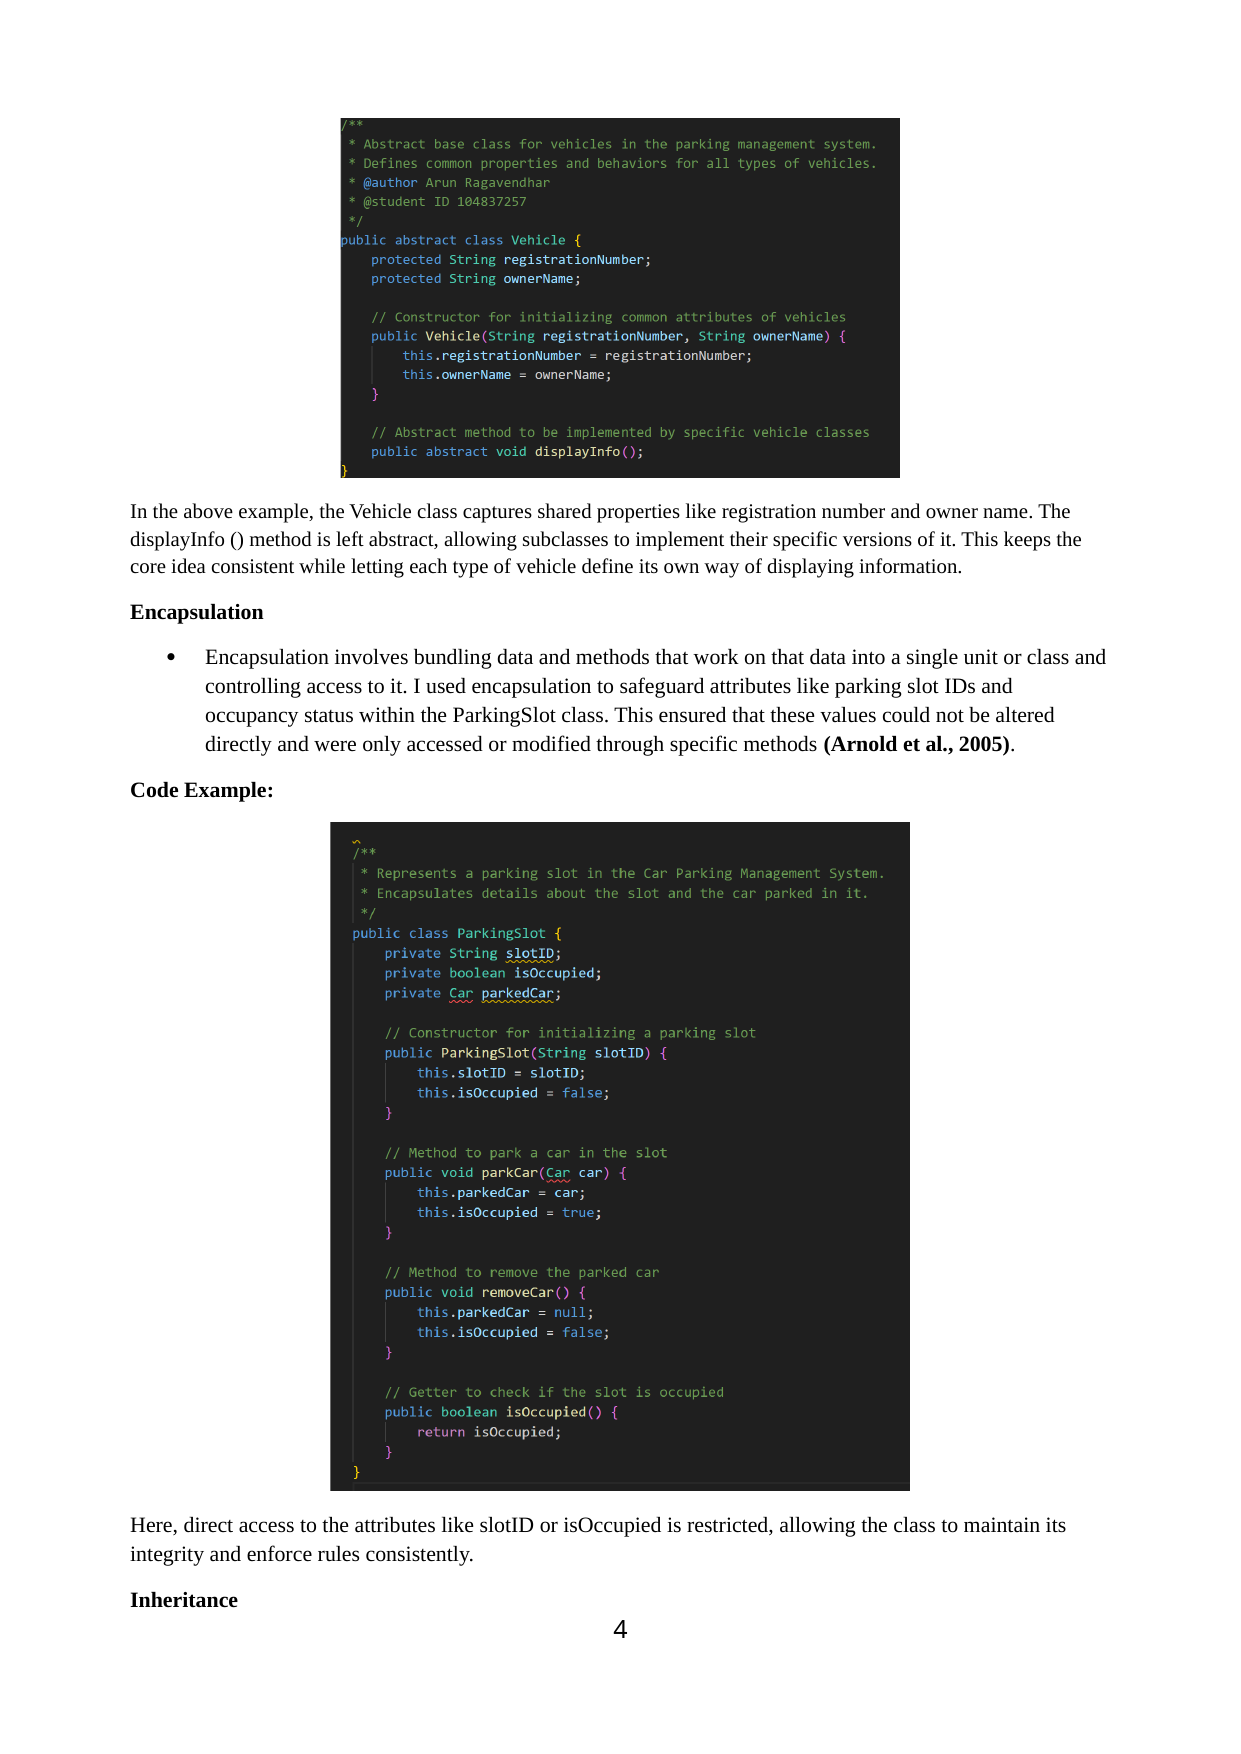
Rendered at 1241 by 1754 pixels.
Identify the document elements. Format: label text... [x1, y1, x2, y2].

text In the above example, the Vehicle class captures shared properties like registration number and owner name. The displayInfo () method is left abstract, allowing subclasses to implement their specific versions of it. This keeps the core idea consistent while letting each type of vehicle define its own way of displaying information. [130, 499, 1110, 578]
text Here, direct access to the attributes like slotID or isOccupied is restricted, allowing the class to maintain its integrity and enforce rules consistently. [130, 1512, 1110, 1566]
text Encapsulation [130, 599, 1110, 624]
picture [330, 822, 910, 1491]
text Inheritance [130, 1587, 1110, 1612]
picture [340, 118, 900, 478]
text Code Example: [130, 777, 1110, 802]
list Encapsulation involves bundling data and methods that work on that data into a single unit or class and controlling access to it. I used encapsulation to safeguard attributes like parking slot IDs and occupancy status within the ParkingSlot class. This ensured that these values could not be altered directly and were only accessed or modified through specific methods (Arnold et al., 2005). [167, 644, 1110, 756]
